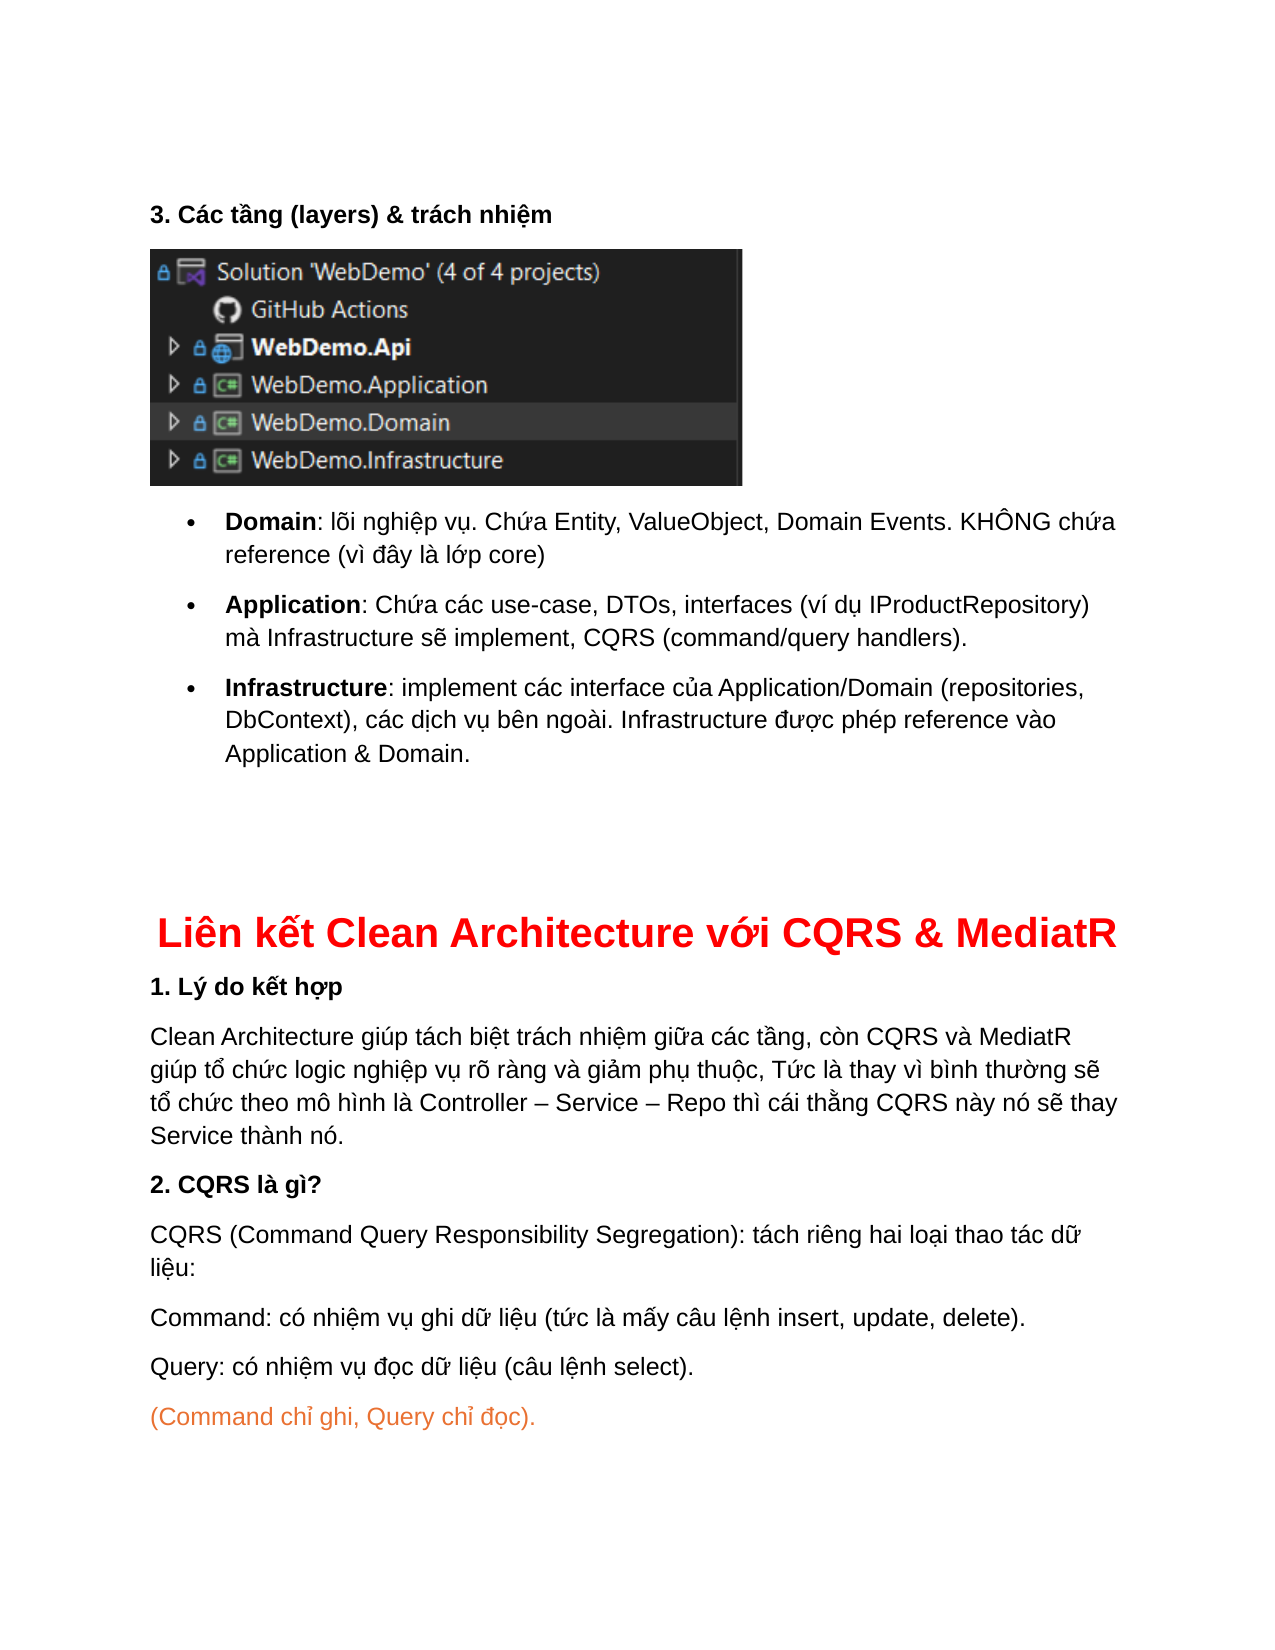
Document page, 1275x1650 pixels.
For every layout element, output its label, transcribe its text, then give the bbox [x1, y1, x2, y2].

text 1. Lý do kết hợp [150, 972, 1125, 1001]
list Domain: lõi nghiệp vụ. Chứa Entity, ValueObject, Domain Events. KHÔNG chứa reference (vì đây là lớp core) [187, 507, 1125, 569]
list Infrastructure: implement các interface của Application/Domain (repositories, DbContext), các dịch vụ bên ngoài. Infrastructure được phép reference vào Application & Domain. [187, 672, 1125, 767]
text 3. Các tầng (layers) & trách nhiệm [150, 200, 1125, 228]
text Command: có nhiệm vụ ghi dữ liệu (tức là mấy câu lệnh insert, update, delete). [150, 1303, 1125, 1331]
text CQRS (Command Query Responsibility Segregation): tách riêng hai loại thao tác dữ liệu: [150, 1220, 1125, 1282]
subtitle Liên kết Clean Architecture với CQRS & MediatR [150, 908, 1125, 956]
text 2. CQRS là gì? [150, 1170, 1125, 1199]
text Query: có nhiệm vụ đọc dữ liệu (câu lệnh select). [150, 1352, 1125, 1381]
list Application: Chứa các use-case, DTOs, interfaces (ví dụ IProductRepository) mà Infrastructure sẽ implement, CQRS (command/query handlers). [187, 590, 1125, 652]
text (Command chỉ ghi, Query chỉ đọc). [150, 1402, 1125, 1431]
text Clean Architecture giúp tách biệt trách nhiệm giữa các tầng, còn CQRS và MediatR giúp tổ chức logic nghiệp vụ rõ ràng và giảm phụ thuộc, Tức là thay vì bình thường sẽ tổ chức theo mô hình là Controller – Service – Repo thì cái thằng CQRS này nó sẽ thay Service thành nó. [150, 1022, 1125, 1149]
picture [150, 249, 743, 486]
